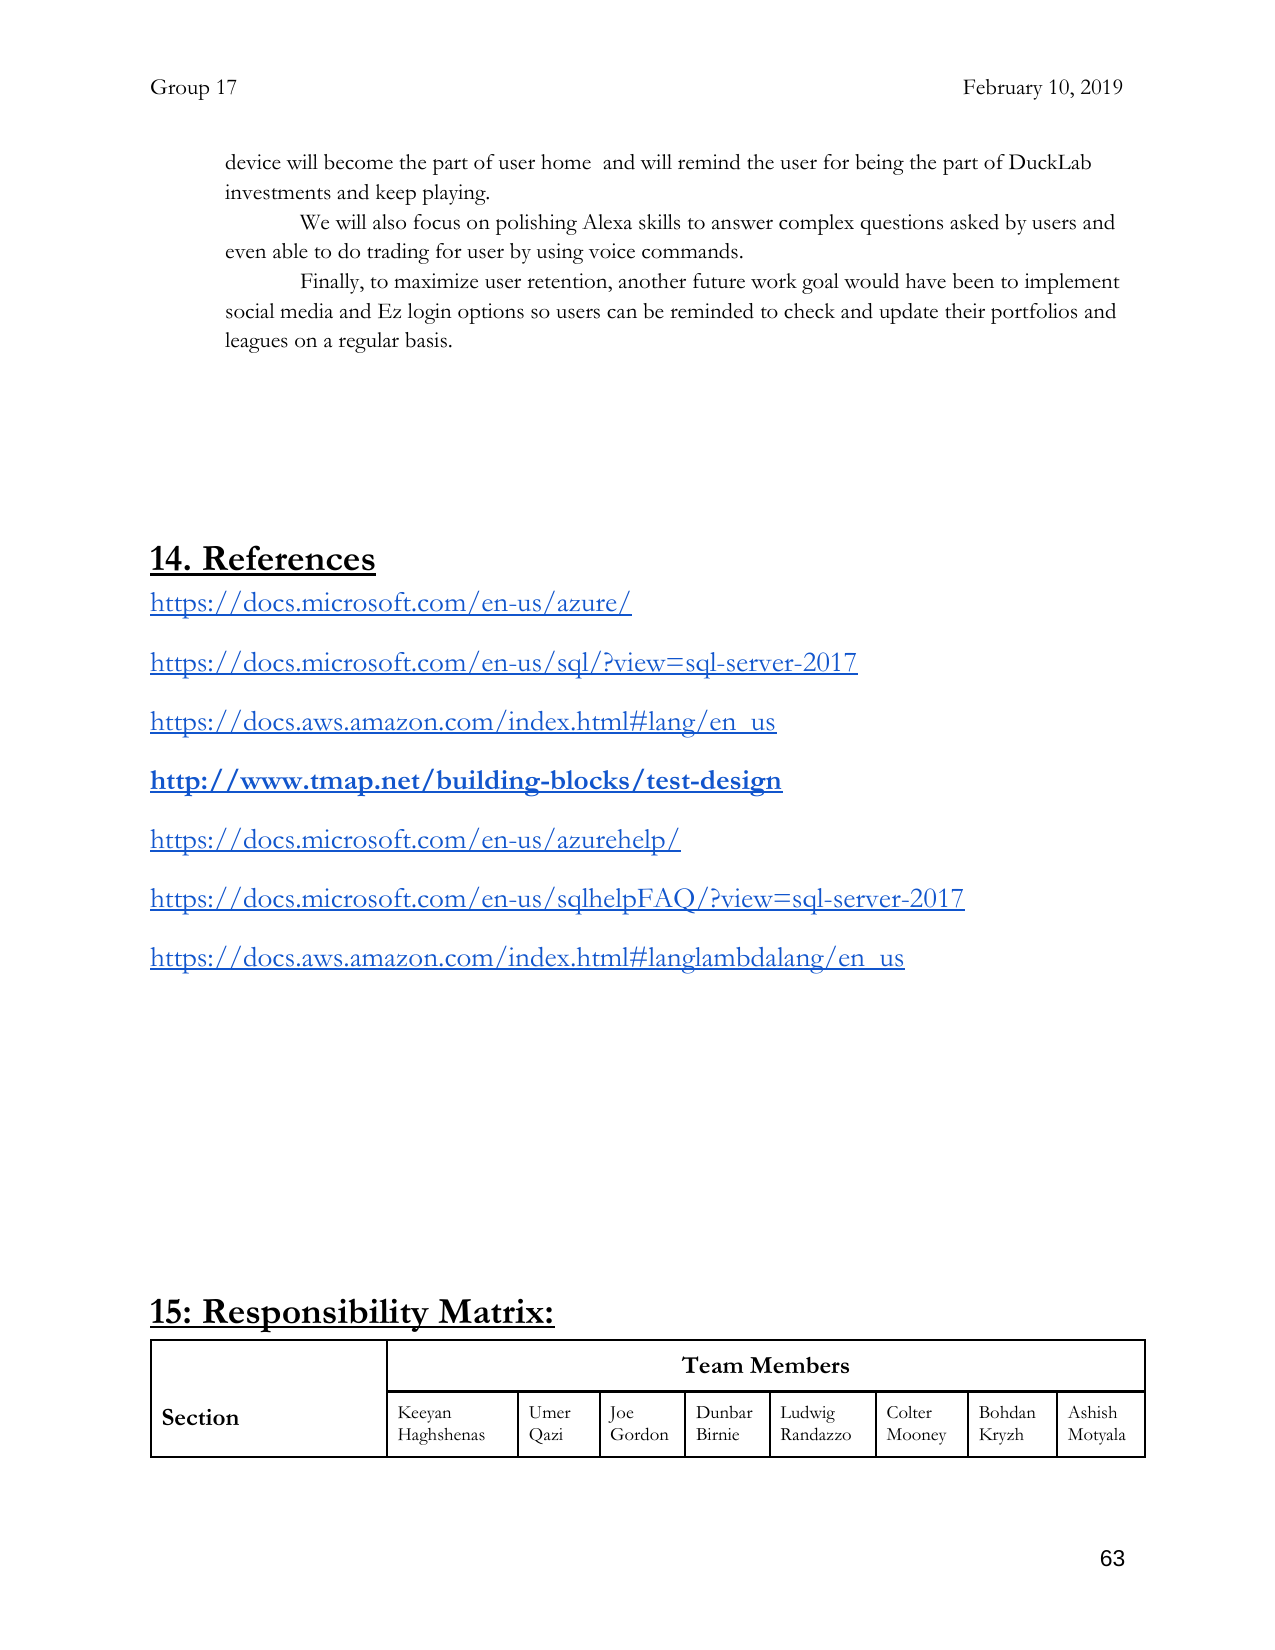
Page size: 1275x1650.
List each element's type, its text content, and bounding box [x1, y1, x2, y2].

text https://docs.microsoft.com/en-us/azure/ [150, 587, 1125, 619]
table_cell Ashish Motyala [1058, 1393, 1144, 1456]
table_cell Bohdan Kryzh [969, 1393, 1056, 1456]
table_cell Ludwig Randazzo [771, 1393, 875, 1456]
text 14. References [150, 538, 1125, 581]
table_cell Colter Mooney [877, 1393, 967, 1456]
text 15: Responsibility Matrix: [150, 1291, 1125, 1333]
text https://docs.microsoft.com/en-us/azurehelp/ [150, 823, 1125, 856]
table_cell Joe Gordon [601, 1393, 684, 1456]
table_cell Dunbar Birnie [686, 1393, 769, 1456]
table_cell Keeyan Haghshenas [388, 1393, 517, 1456]
table_header Section [152, 1341, 386, 1456]
table_cell Umer Qazi [519, 1393, 599, 1456]
table_header Team Members [388, 1341, 1144, 1390]
text We will also focus on polishing Alexa skills to answer complex questions asked by users and even able to do trading for user by using voice commands. [150, 209, 1125, 265]
text https://docs.aws.amazon.com/index.html#langlambdalang/en_us [150, 941, 1125, 974]
text Finally, to maximize user retention, another future work goal would have been to implement social media and Ez login options so users can be reminded to check and update their portfolios and leagues on a regular basis. [150, 269, 1125, 354]
text http://www.tmap.net/building-blocks/test-design [150, 764, 1125, 797]
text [150, 150, 1125, 206]
text https://docs.microsoft.com/en-us/sqlhelpFAQ/?view=sql-server-2017 [150, 882, 1125, 915]
text https://docs.microsoft.com/en-us/sql/?view=sql-server-2017 [150, 646, 1125, 679]
text https://docs.aws.amazon.com/index.html#lang/en_us [150, 705, 1125, 738]
